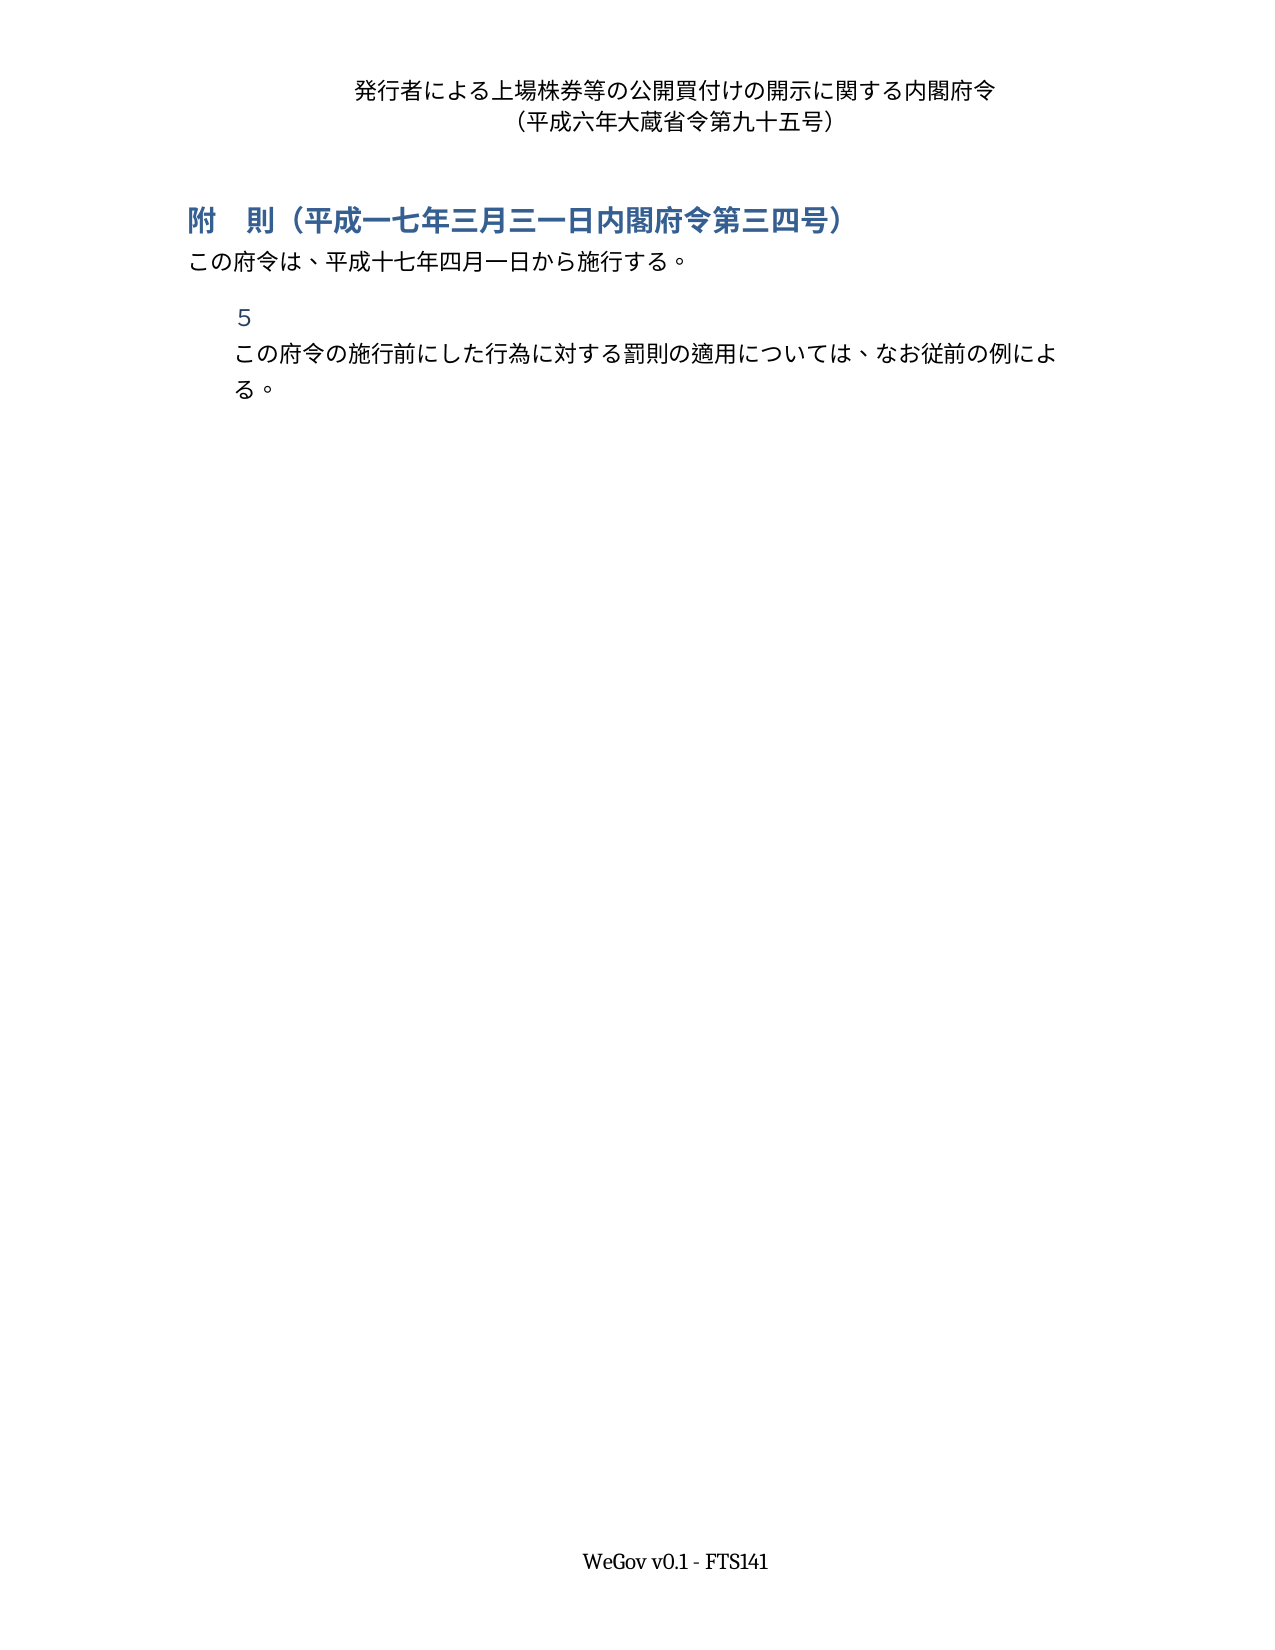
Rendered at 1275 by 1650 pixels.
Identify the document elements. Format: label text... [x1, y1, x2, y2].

text この府令の施行前にした行為に対する罰則の適用については、なお従前の例による。 [233, 338, 1087, 406]
subtitle 附 則（平成一七年三月三一日内閣府令第三四号） [187, 200, 1087, 240]
subtitle ５ [233, 302, 1087, 334]
text この府令は、平成十七年四月一日から施行する。 [187, 246, 1087, 277]
